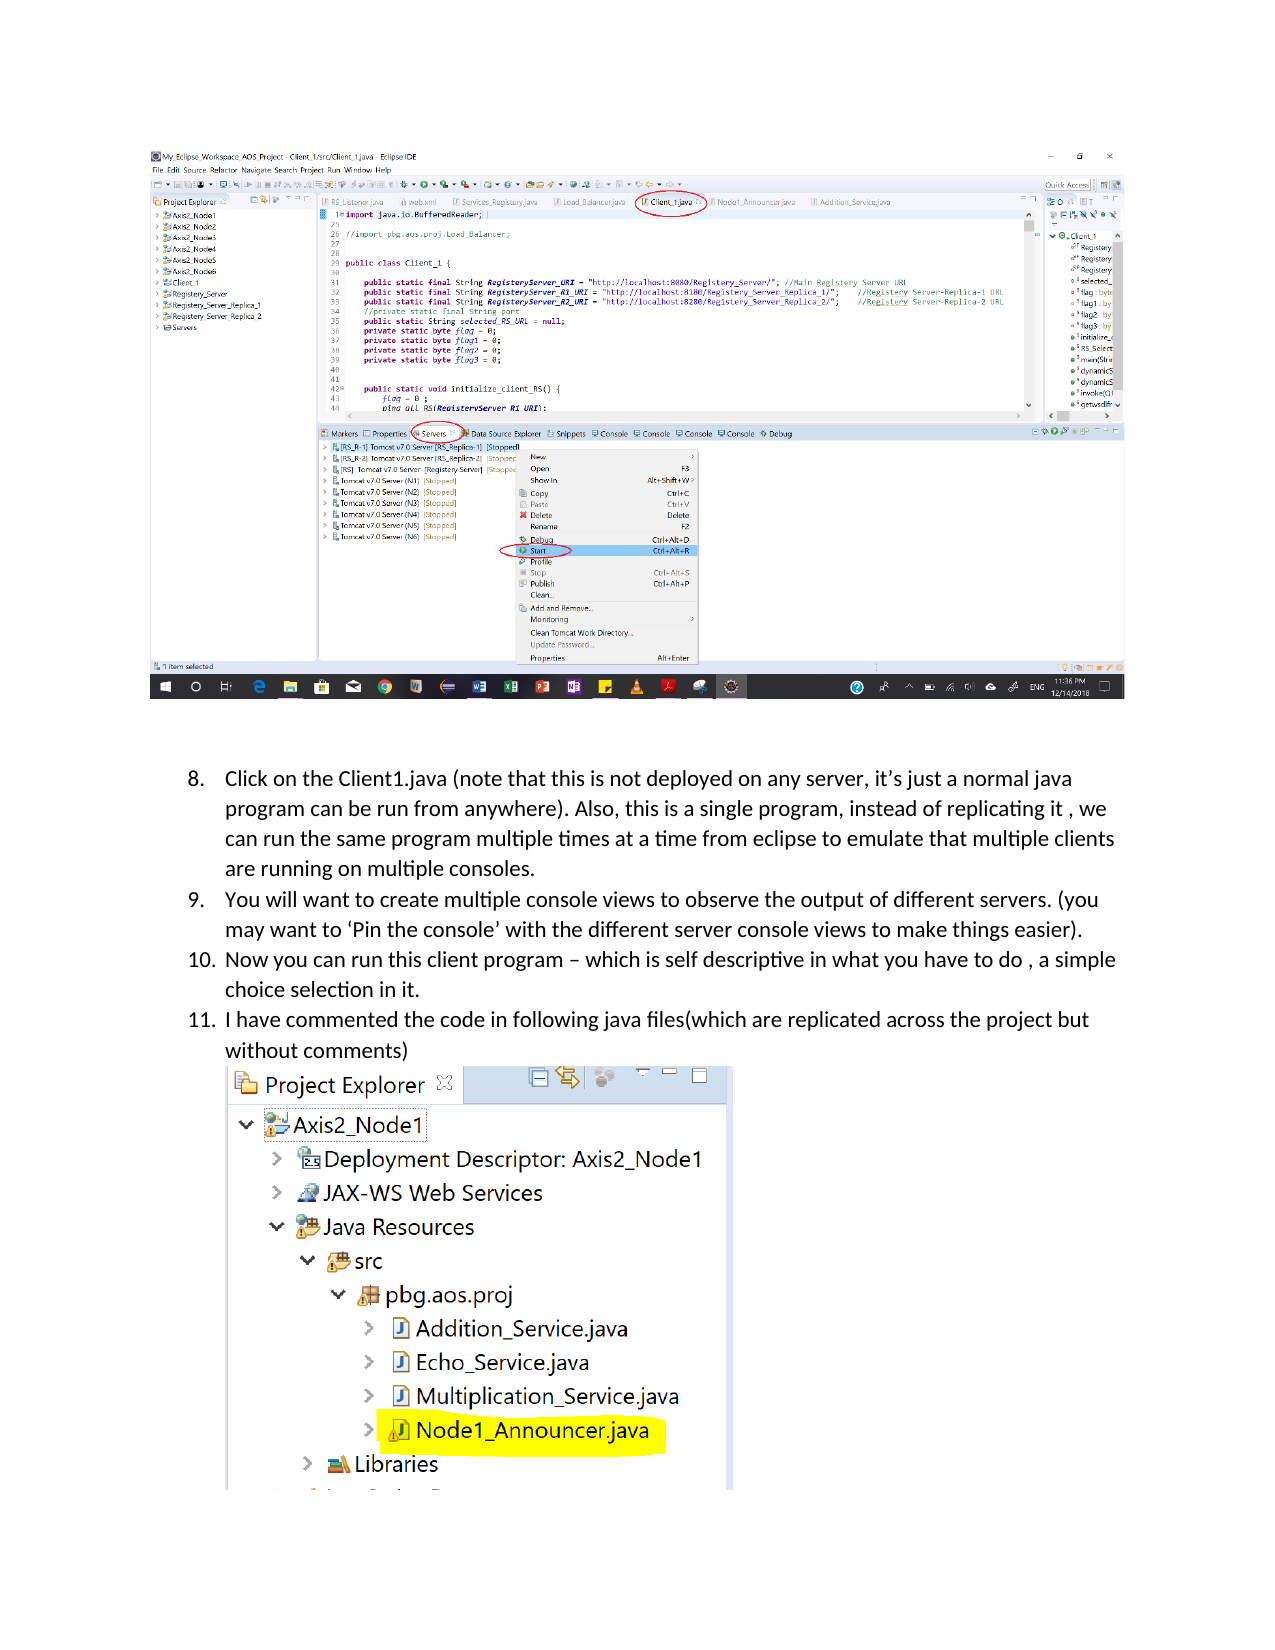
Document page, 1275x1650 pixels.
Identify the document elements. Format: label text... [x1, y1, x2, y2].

list Click on the Client1.java (note that this is not deployed on any server, it’s just a normal java program can be run from anywhere). Also, this is a single program, instead of replicating it , we can run the same program multiple times at a time from eclipse to emulate that multiple clients are running on multiple consoles. [187, 764, 1125, 882]
picture [225, 1066, 736, 1490]
list Now you can run this client program – which is self descriptive in what you have to do , a simple choice selection in it. [187, 945, 1125, 1003]
picture [150, 150, 1125, 699]
list You will want to create multiple console views to observe the output of different servers. (you may want to ‘Pin the console’ with the different server console views to make things easier). [187, 885, 1125, 943]
list I have commented the code in following java files(which are replicated across the project but without comments) [187, 1006, 1125, 1064]
